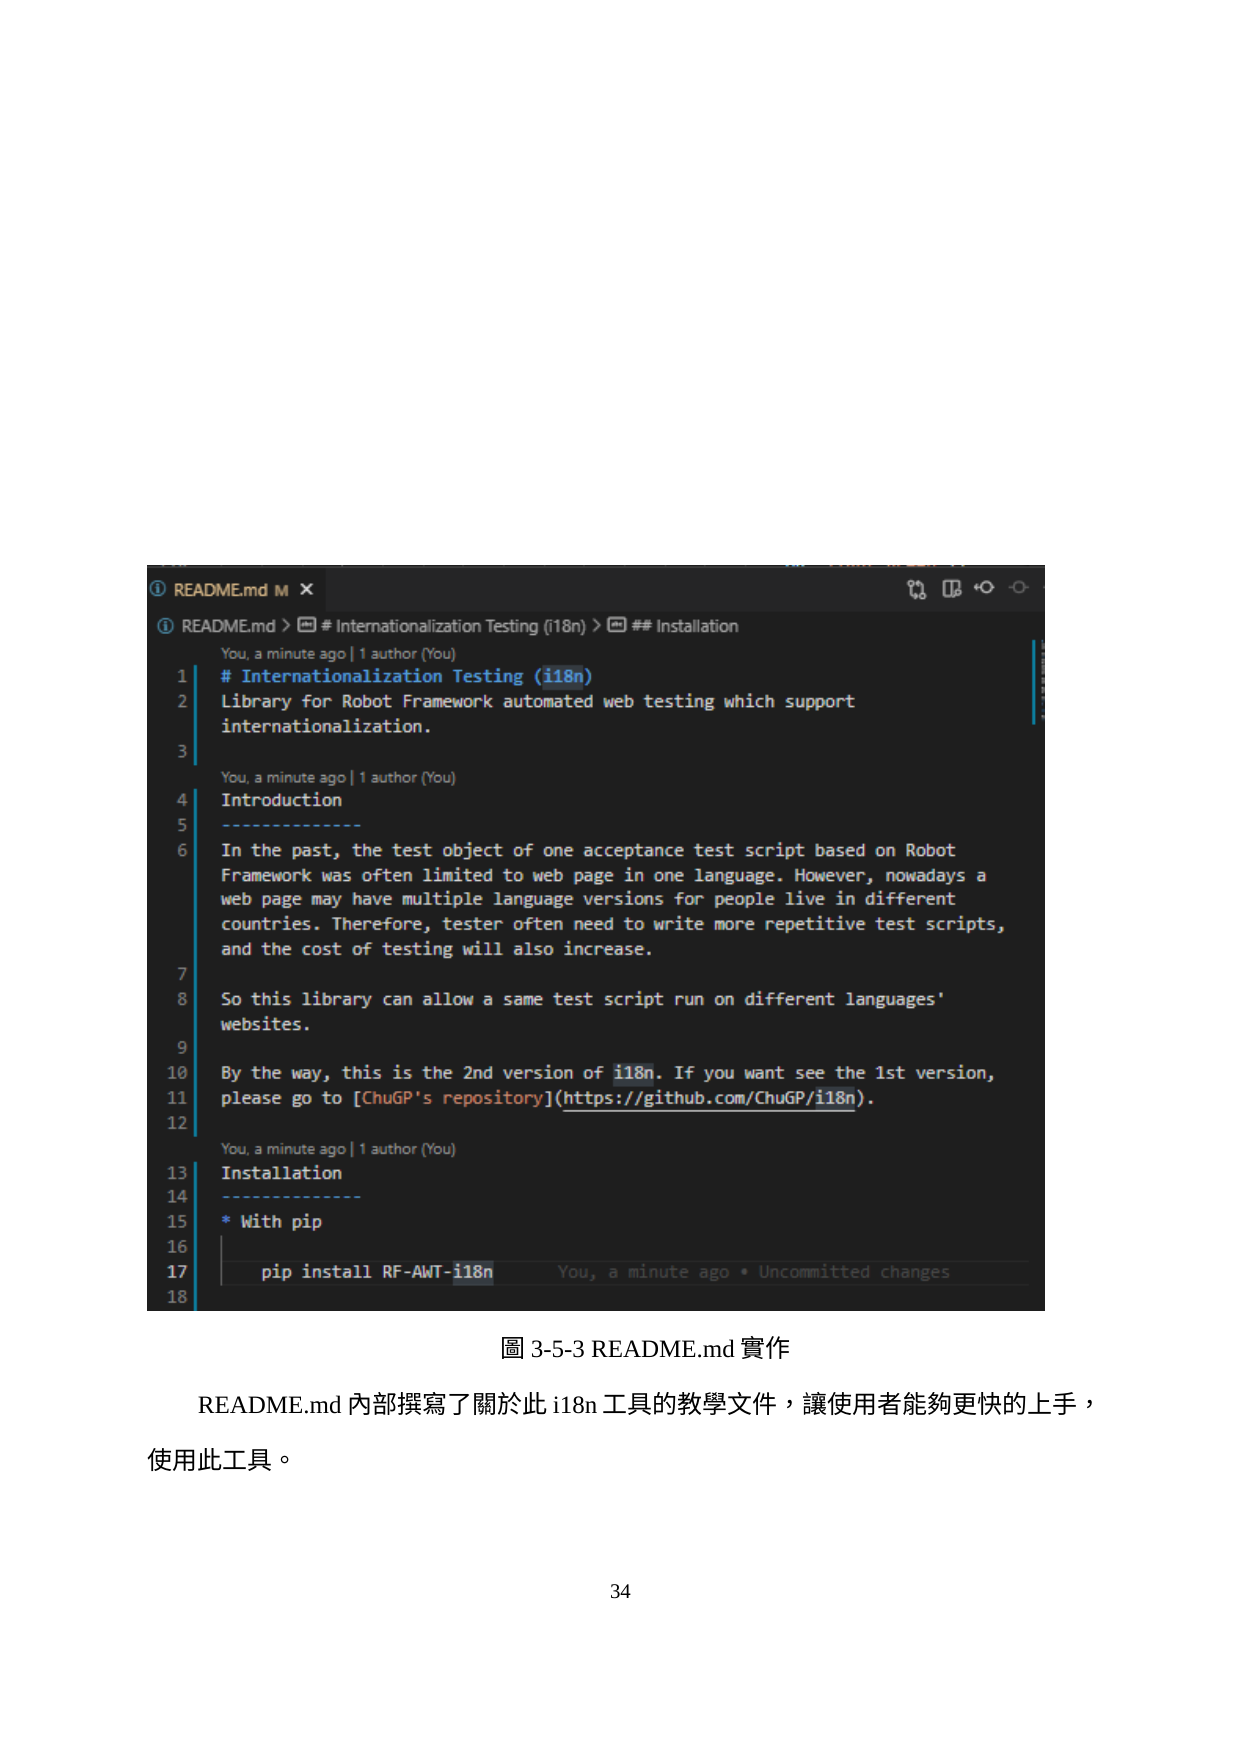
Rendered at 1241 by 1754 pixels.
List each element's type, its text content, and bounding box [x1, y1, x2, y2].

text README.md 內部撰寫了關於此i18n工具的教學文件，讓使用者能夠更快的上手，使用此工具。 [148, 1384, 1092, 1478]
picture [147, 565, 1045, 1311]
text 圖3-5-3 README.md實作 [148, 1328, 1092, 1366]
